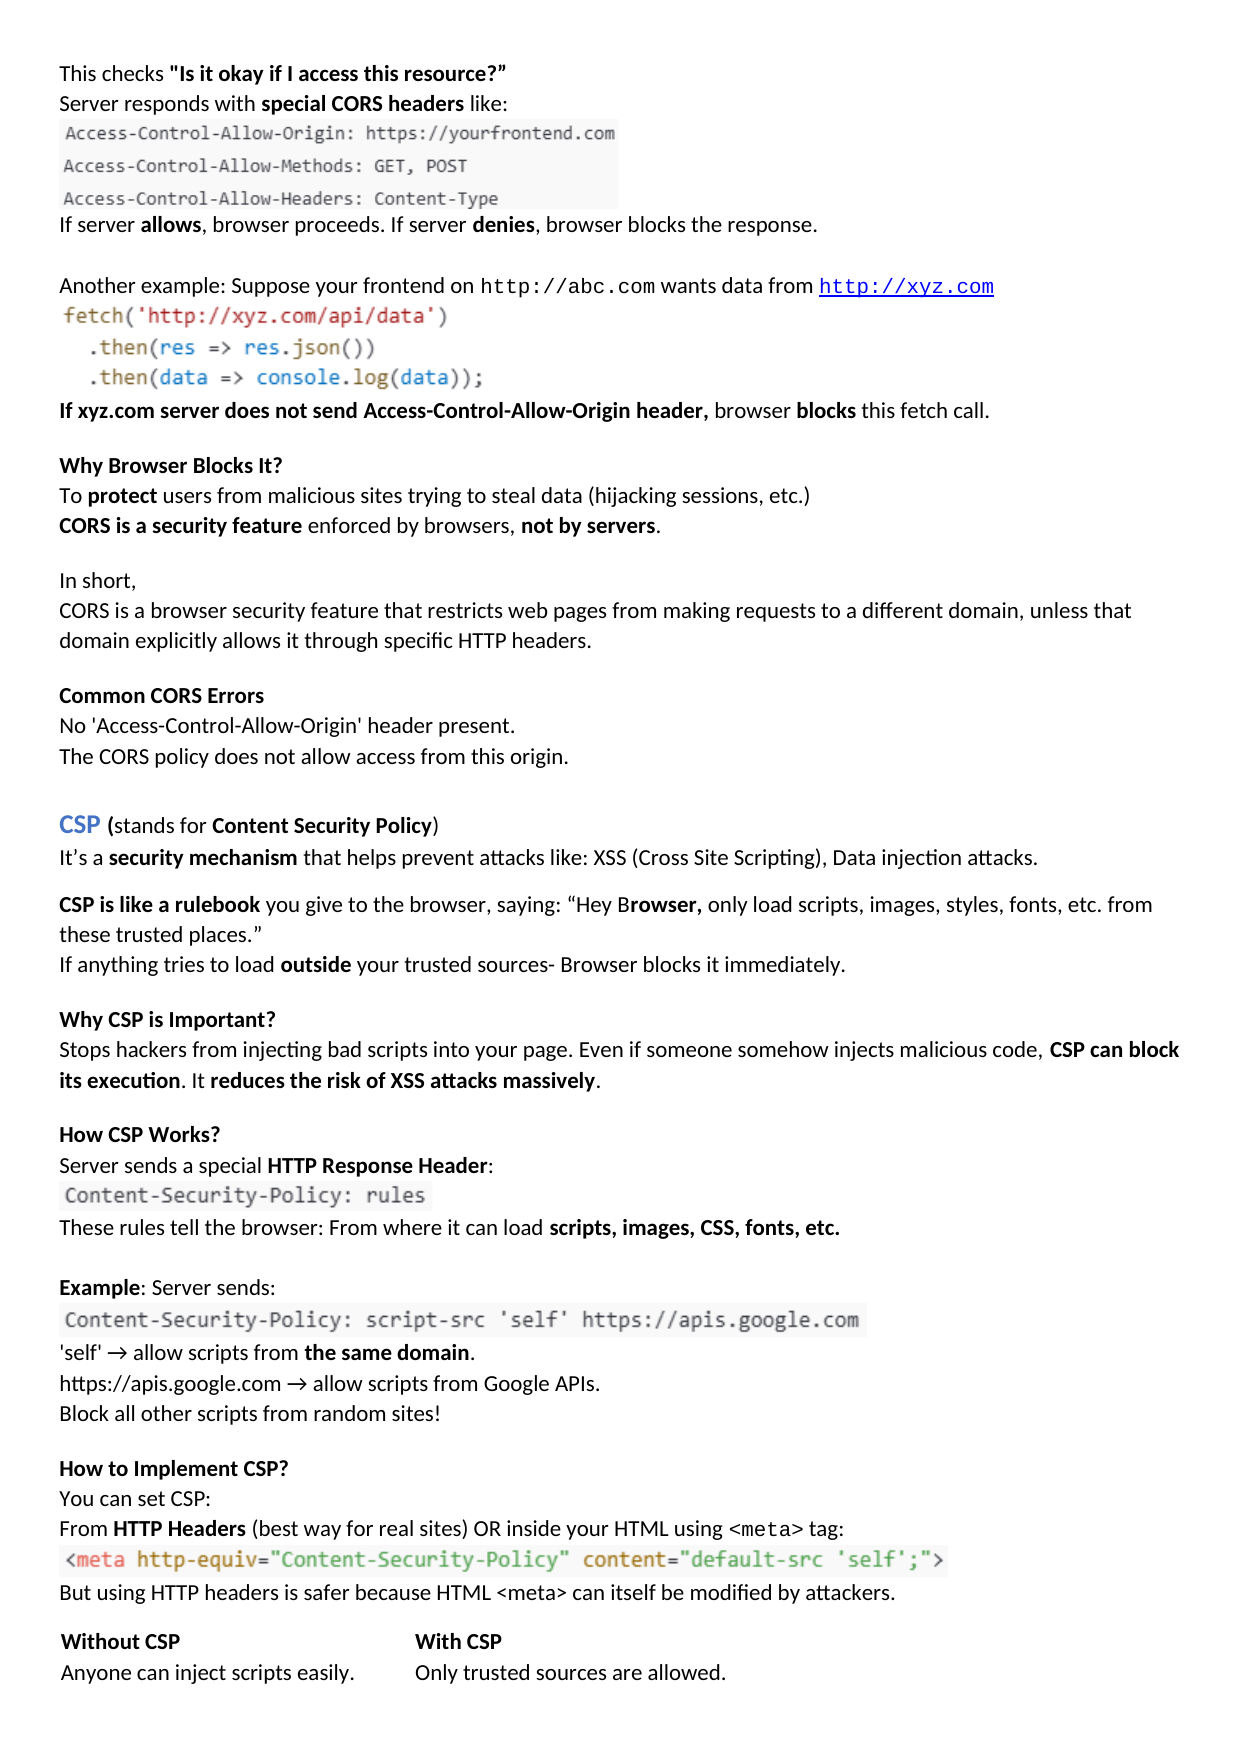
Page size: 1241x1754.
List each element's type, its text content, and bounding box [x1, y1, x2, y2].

list Block all other scripts from random sites! [59, 1399, 1181, 1427]
table_cell Only trusted sources are allowed. [414, 1656, 768, 1688]
list You can set CSP: [59, 1484, 1181, 1512]
list The CORS policy does not allow access from this origin. [59, 742, 1181, 770]
picture [59, 119, 619, 209]
picture [59, 301, 489, 394]
list CORS is a security feature enforced by browsers, not by servers. [59, 511, 1181, 539]
table_header Without CSP [59, 1625, 413, 1656]
table_header With CSP [414, 1625, 768, 1656]
list But using HTTP headers is safer because HTML <meta> can itself be modified by attackers. [59, 1578, 1181, 1606]
list 'self' → allow scripts from the same domain. [59, 1338, 1181, 1367]
list Stops hackers from injecting bad scripts into your page. Even if someone somehow injects malicious code, CSP can block its execution. It reduces the risk of XSS attacks massively. [59, 1036, 1181, 1094]
list CORS is a browser security feature that restricts web pages from making requests to a different domain, unless that domain explicitly allows it through specific HTTP headers. [59, 596, 1181, 654]
list No 'Access-Control-Allow-Origin' header present. [59, 712, 1181, 740]
picture [59, 1303, 867, 1337]
list Why Browser Blocks It? [59, 451, 1181, 479]
list CSP is like a rulebook you give to the browser, saying: “Hey Browser, only load scripts, images, styles, fonts, etc. from these trusted places.” [59, 890, 1181, 948]
list Common CORS Errors [59, 681, 1181, 709]
list Another example: Suppose your frontend on http://abc.com wants data from http://xyz.com [59, 271, 1181, 299]
list CSP (stands for Content Security Policy) [59, 808, 1181, 841]
picture [59, 1545, 949, 1577]
list These rules tell the browser: From where it can load scripts, images, CSS, fonts, etc. [59, 1213, 1181, 1241]
list https://apis.google.com → allow scripts from Google APIs. [59, 1369, 1181, 1397]
list This checks "Is it okay if I access this resource?” [59, 59, 1181, 87]
list Why CSP is Important? [59, 1005, 1181, 1033]
list To protect users from malicious sites trying to steal data (hijacking sessions, etc.) [59, 481, 1181, 509]
list If xyz.com server does not send Access-Control-Allow-Origin header, browser blocks this fetch call. [59, 396, 1181, 424]
list Example: Server sends: [59, 1273, 1181, 1301]
list How CSP Works? [59, 1121, 1181, 1149]
list How to Implement CSP? [59, 1454, 1181, 1482]
list From HTTP Headers (best way for real sites) OR inside your HTML using <meta> tag: [59, 1514, 1181, 1543]
list It’s a security mechanism that helps prevent attacks like: XSS (Cross Site Scripting), Data injection attacks. [59, 843, 1181, 871]
list In short, [59, 566, 1181, 594]
picture [59, 1181, 433, 1211]
list Server responds with special CORS headers like: [59, 89, 1181, 117]
table_cell Anyone can inject scripts easily. [59, 1656, 413, 1688]
list If server allows, browser proceeds. If server denies, browser blocks the response. [59, 210, 1181, 238]
list If anything tries to load outside your trusted sources- Browser blocks it immediately. [59, 950, 1181, 978]
list Server sends a special HTTP Response Header: [59, 1151, 1181, 1179]
